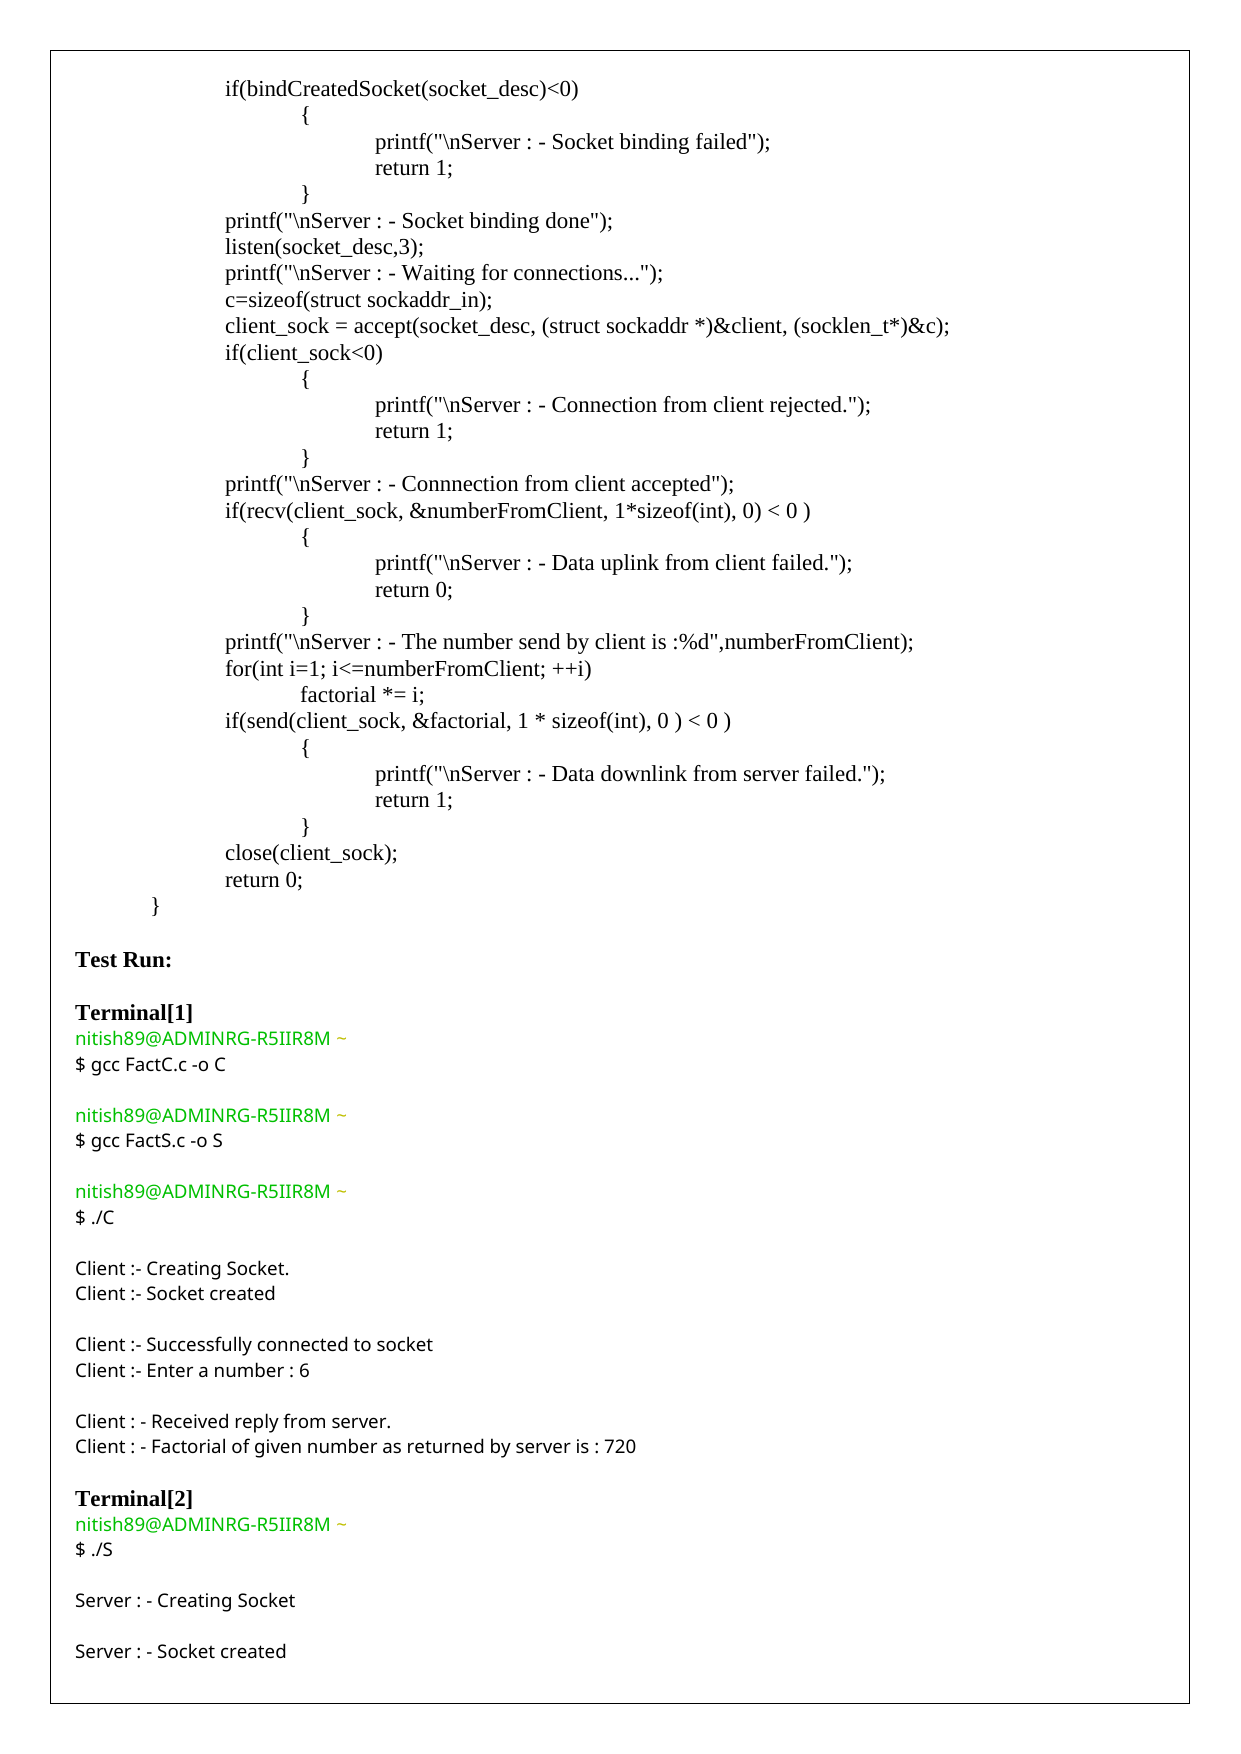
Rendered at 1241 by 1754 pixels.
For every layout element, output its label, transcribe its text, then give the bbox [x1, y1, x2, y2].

text Client : - Received reply from server. [75, 1408, 1165, 1434]
text Client : - Factorial of given number as returned by server is : 720 [75, 1434, 1165, 1459]
text nitish89@ADMINRG-R5IIR8M ~ [75, 1102, 1165, 1127]
text printf("\nServer : - The number send by client is :%d",numberFromClient); [75, 628, 1165, 655]
text for(int i=1; i<=numberFromClient; ++i) [75, 655, 1165, 681]
text $ ./S [75, 1537, 1165, 1562]
text printf("\nServer : - Data downlink from server failed."); [75, 760, 1165, 787]
text return 0; [75, 866, 1165, 892]
text nitish89@ADMINRG-R5IIR8M ~ [75, 1025, 1165, 1051]
text return 1; [75, 787, 1165, 813]
text } [75, 444, 1165, 470]
text Client :- Successfully connected to socket [75, 1332, 1165, 1357]
text return 0; [75, 576, 1165, 602]
text return 1; [75, 418, 1165, 444]
text Terminal[1] [75, 999, 1165, 1025]
text if(recv(client_sock, &numberFromClient, 1*sizeof(int), 0) < 0 ) [75, 497, 1165, 523]
text if(send(client_sock, &factorial, 1 * sizeof(int), 0 ) < 0 ) [75, 707, 1165, 734]
text if(bindCreatedSocket(socket_desc)<0) [75, 75, 1165, 101]
text Terminal[2] [75, 1485, 1165, 1511]
text { [75, 523, 1165, 549]
text if(client_sock<0) [75, 338, 1165, 365]
text { [75, 734, 1165, 760]
text printf("\nServer : - Connnection from client accepted"); [75, 470, 1165, 497]
text Server : - Creating Socket [75, 1588, 1165, 1613]
text printf("\nServer : - Data uplink from client failed."); [75, 549, 1165, 576]
text { [75, 101, 1165, 128]
text } [75, 180, 1165, 207]
text nitish89@ADMINRG-R5IIR8M ~ [75, 1511, 1165, 1537]
text listen(socket_desc,3); [75, 233, 1165, 259]
text { [75, 365, 1165, 391]
text printf("\nServer : - Waiting for connections..."); [75, 259, 1165, 286]
text Client :- Creating Socket. [75, 1255, 1165, 1281]
text nitish89@ADMINRG-R5IIR8M ~ [75, 1178, 1165, 1204]
text } [75, 892, 1165, 918]
text printf("\nServer : - Socket binding failed"); [75, 128, 1165, 154]
text factorial *= i; [75, 681, 1165, 707]
text } [75, 602, 1165, 628]
text $ ./C [75, 1204, 1165, 1229]
text $ gcc FactS.c -o S [75, 1127, 1165, 1153]
text printf("\nServer : - Connection from client rejected."); [75, 391, 1165, 418]
text c=sizeof(struct sockaddr_in); [75, 286, 1165, 312]
text $ gcc FactC.c -o C [75, 1051, 1165, 1076]
text return 1; [75, 154, 1165, 180]
text } [75, 813, 1165, 839]
text Client :- Enter a number : 6 [75, 1357, 1165, 1383]
text Test Run: [75, 946, 1165, 973]
text client_sock = accept(socket_desc, (struct sockaddr *)&client, (socklen_t*)&c); [75, 312, 1165, 338]
text Client :- Socket created [75, 1281, 1165, 1306]
text Server : - Socket created [75, 1639, 1165, 1664]
text close(client_sock); [75, 839, 1165, 866]
text printf("\nServer : - Socket binding done"); [75, 207, 1165, 233]
